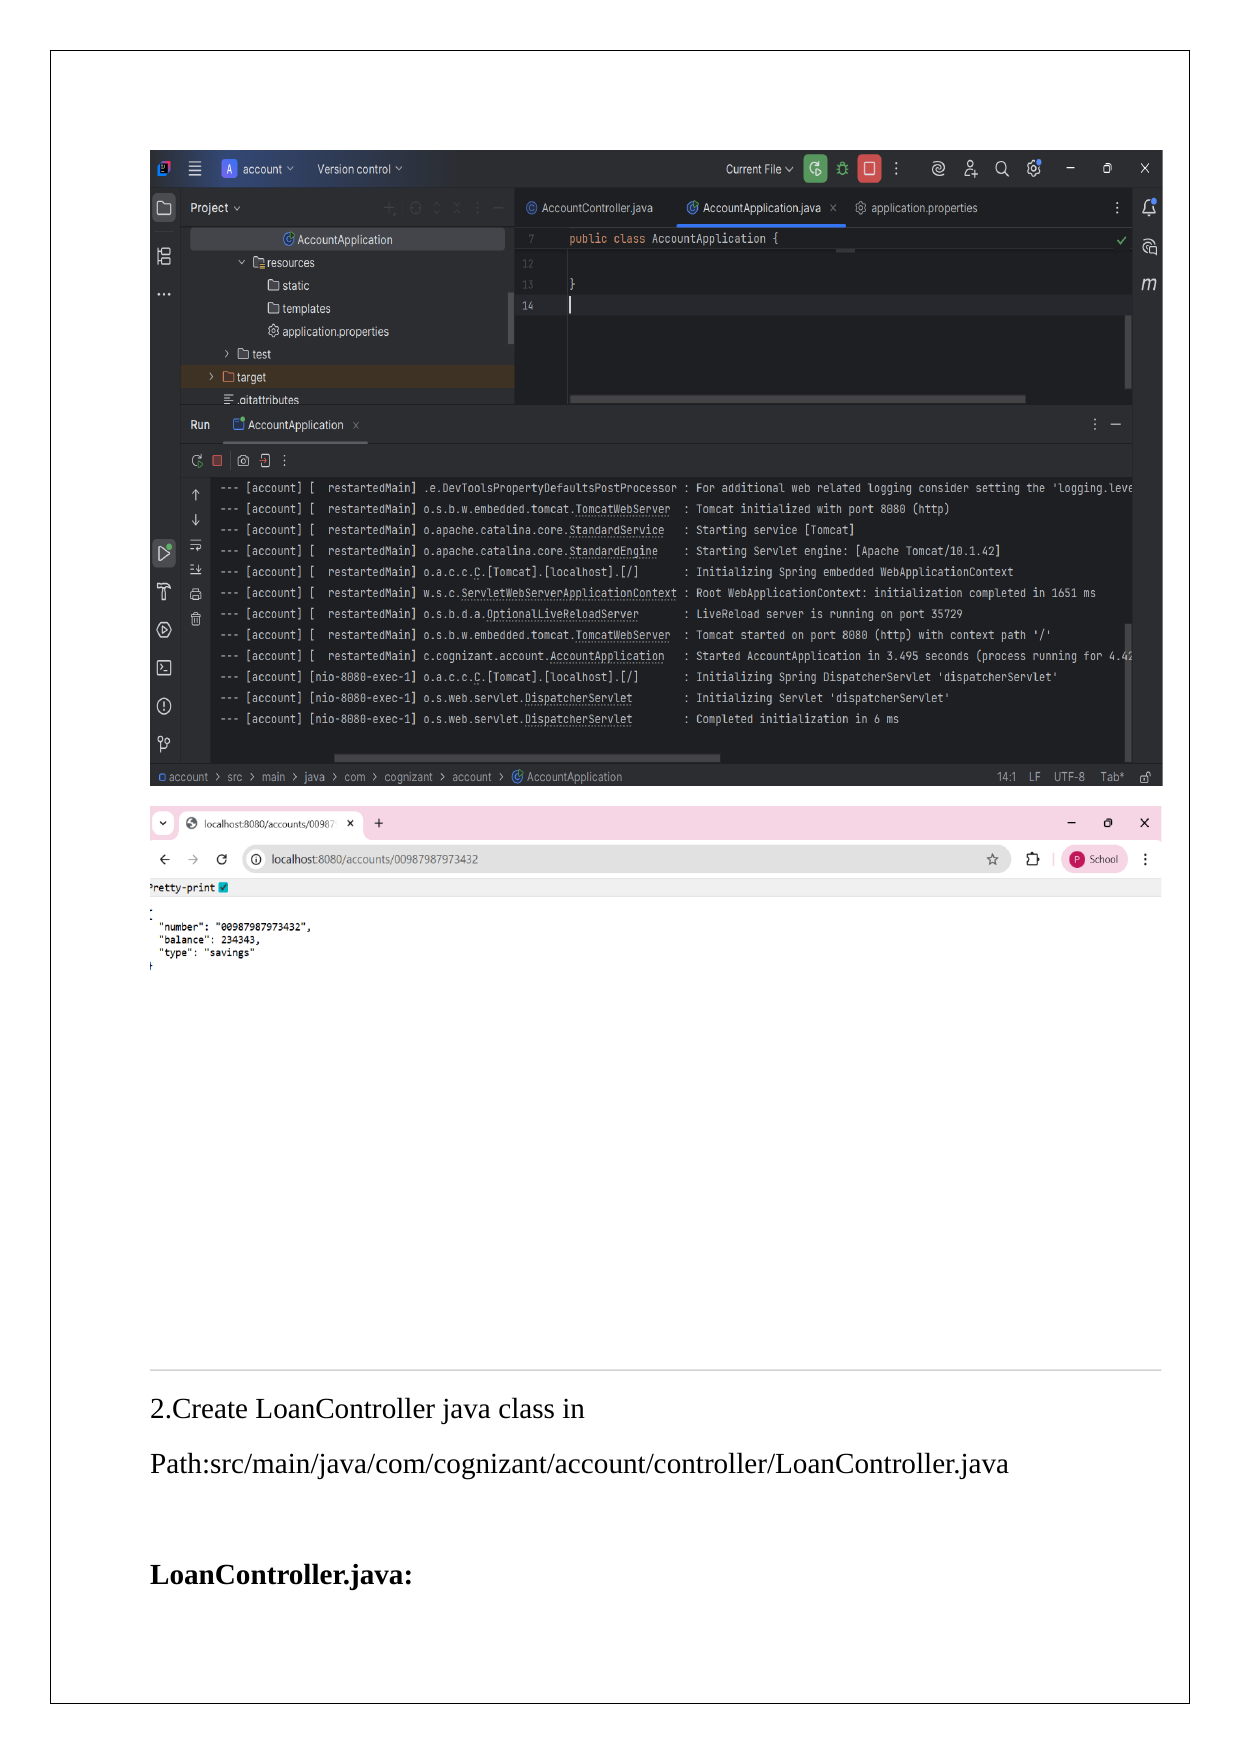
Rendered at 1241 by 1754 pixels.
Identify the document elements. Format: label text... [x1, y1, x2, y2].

picture [150, 150, 1163, 786]
text LoanController.java: [150, 1557, 1090, 1590]
text Path:src/main/java/com/cognizant/account/controller/LoanController.java [150, 1446, 1090, 1480]
text 2.Create LoanController java class in [150, 1391, 1090, 1425]
picture [150, 806, 1162, 1371]
